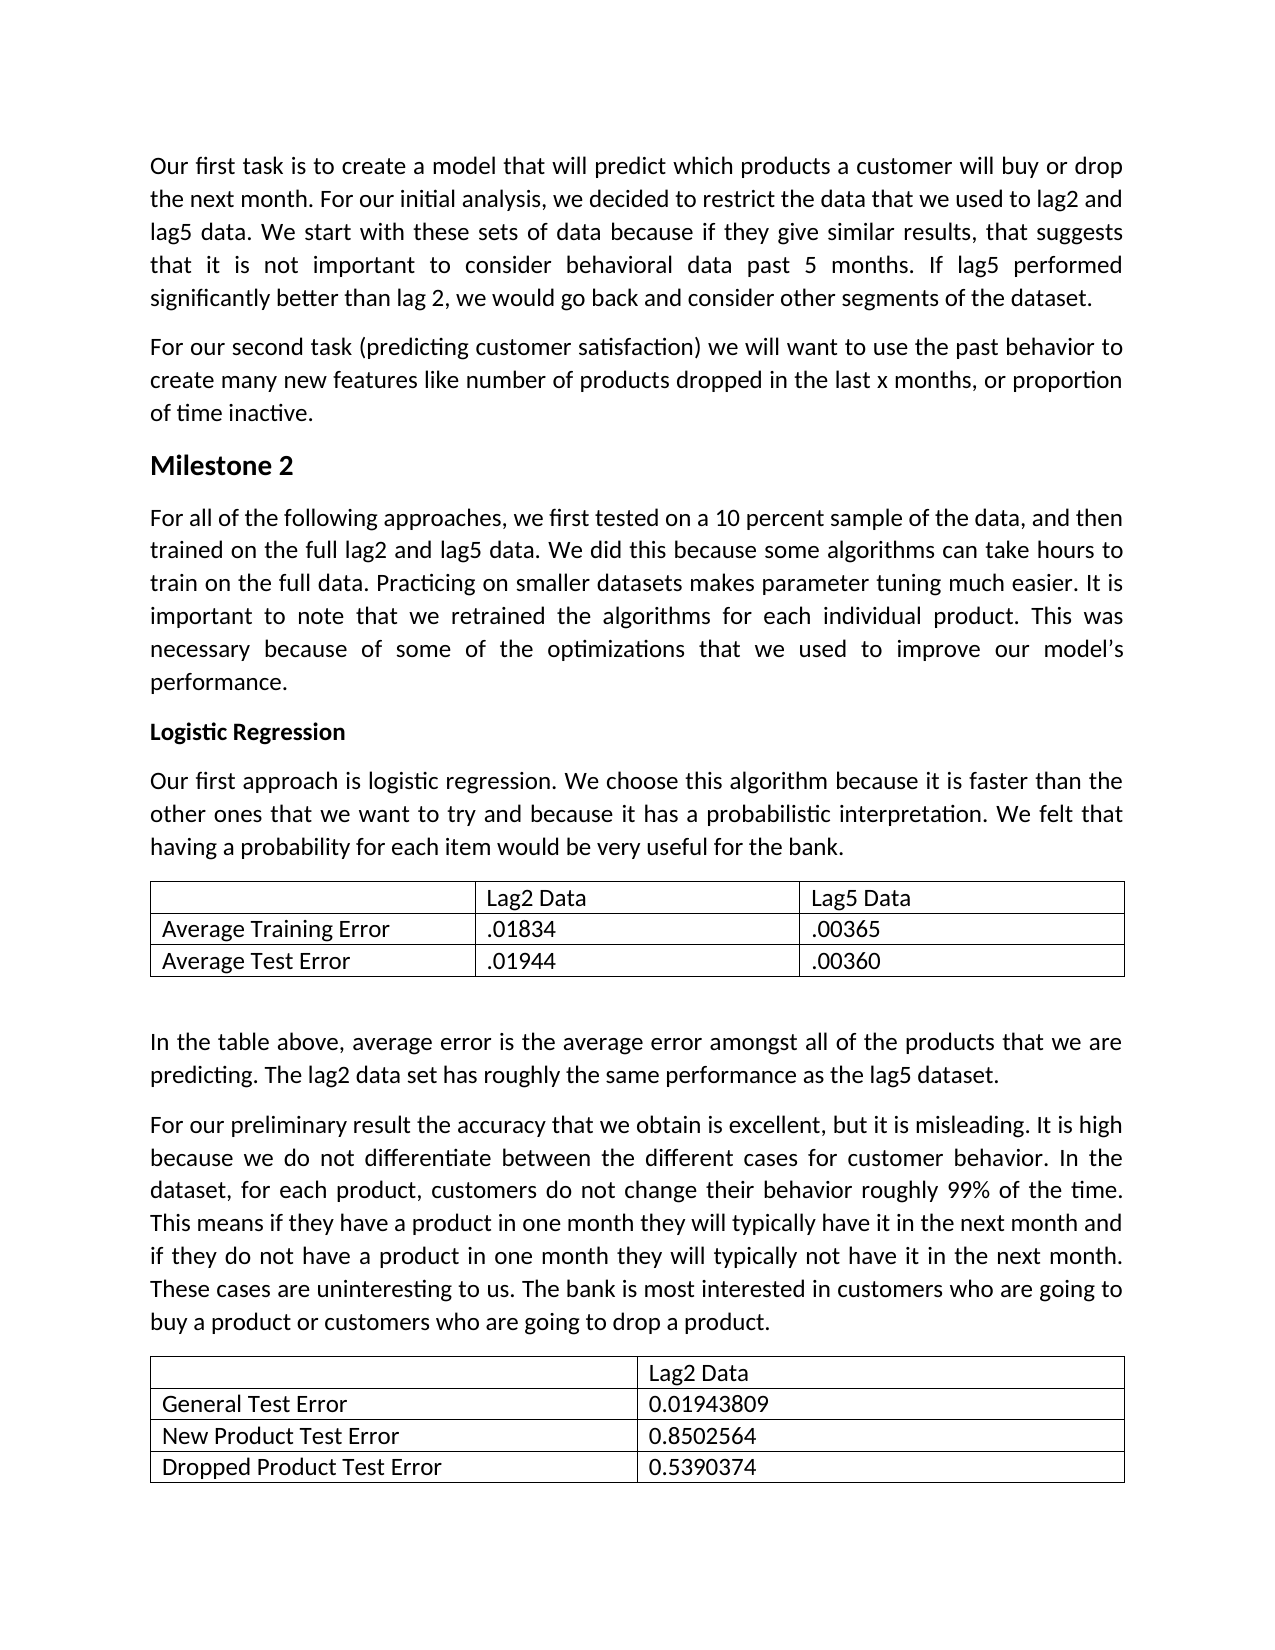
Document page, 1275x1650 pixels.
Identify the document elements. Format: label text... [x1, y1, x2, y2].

table_header Lag2 Data [638, 1357, 1124, 1387]
table_header [151, 882, 475, 912]
text For our preliminary result the accuracy that we obtain is excellent, but it is misleading. It is high because we do not differentiate between the different cases for customer behavior. In the dataset, for each product, customers do not change their behavior roughly 99% of the time. This means if they have a product in one month they will typically have it in the next month and if they do not have a product in one month they will typically not have it in the next month. These cases are uninteresting to us. The bank is most interested in customers who are going to buy a product or customers who are going to drop a product. [150, 1109, 1125, 1337]
text For our second task (predicting customer satisfaction) we will want to use the past behavior to create many new features like number of products dropped in the last x months, or proportion of time inactive. [150, 331, 1125, 428]
table_cell Average Training Error [151, 914, 475, 944]
table_cell Average Test Error [151, 945, 475, 976]
table_cell New Product Test Error [151, 1420, 637, 1451]
table_cell .01944 [476, 945, 799, 976]
table_header Lag2 Data [476, 882, 799, 912]
text In the table above, average error is the average error amongst all of the products that we are predicting. The lag2 data set has roughly the same performance as the lag5 dataset. [150, 1026, 1125, 1090]
table_cell 0.8502564 [638, 1420, 1124, 1451]
text Our first approach is logistic regression. We choose this algorithm because it is faster than the other ones that we want to try and because it has a probabilistic interpretation. We felt that having a probability for each item would be very useful for the bank. [150, 766, 1125, 862]
text Milestone 2 [150, 447, 1125, 482]
table_cell General Test Error [151, 1389, 637, 1419]
text Our first task is to create a model that will predict which products a customer will buy or drop the next month. For our initial analysis, we decided to restrict the data that we used to lag2 and lag5 data. We start with these sets of data because if they give similar results, that suggests that it is not important to consider behavioral data past 5 months. If lag5 performed significantly better than lag 2, we would go back and consider other segments of the dataset. [150, 150, 1125, 312]
table_cell 0.5390374 [638, 1452, 1124, 1482]
text Logistic Regression [150, 716, 1125, 746]
text For all of the following approaches, we first tested on a 10 percent sample of the data, and then trained on the full lag2 and lag5 data. We did this because some algorithms can take hours to train on the full data. Practicing on smaller datasets makes parameter tuning much easier. It is important to note that we retrained the algorithms for each individual product. This was necessary because of some of the optimizations that we used to improve our model’s performance. [150, 502, 1125, 697]
table_header Lag5 Data [800, 882, 1124, 912]
table_cell .01834 [476, 914, 799, 944]
table_cell .00365 [800, 914, 1124, 944]
table_cell 0.01943809 [638, 1389, 1124, 1419]
table_header [151, 1357, 637, 1387]
table_cell .00360 [800, 945, 1124, 976]
table_cell Dropped Product Test Error [151, 1452, 637, 1482]
